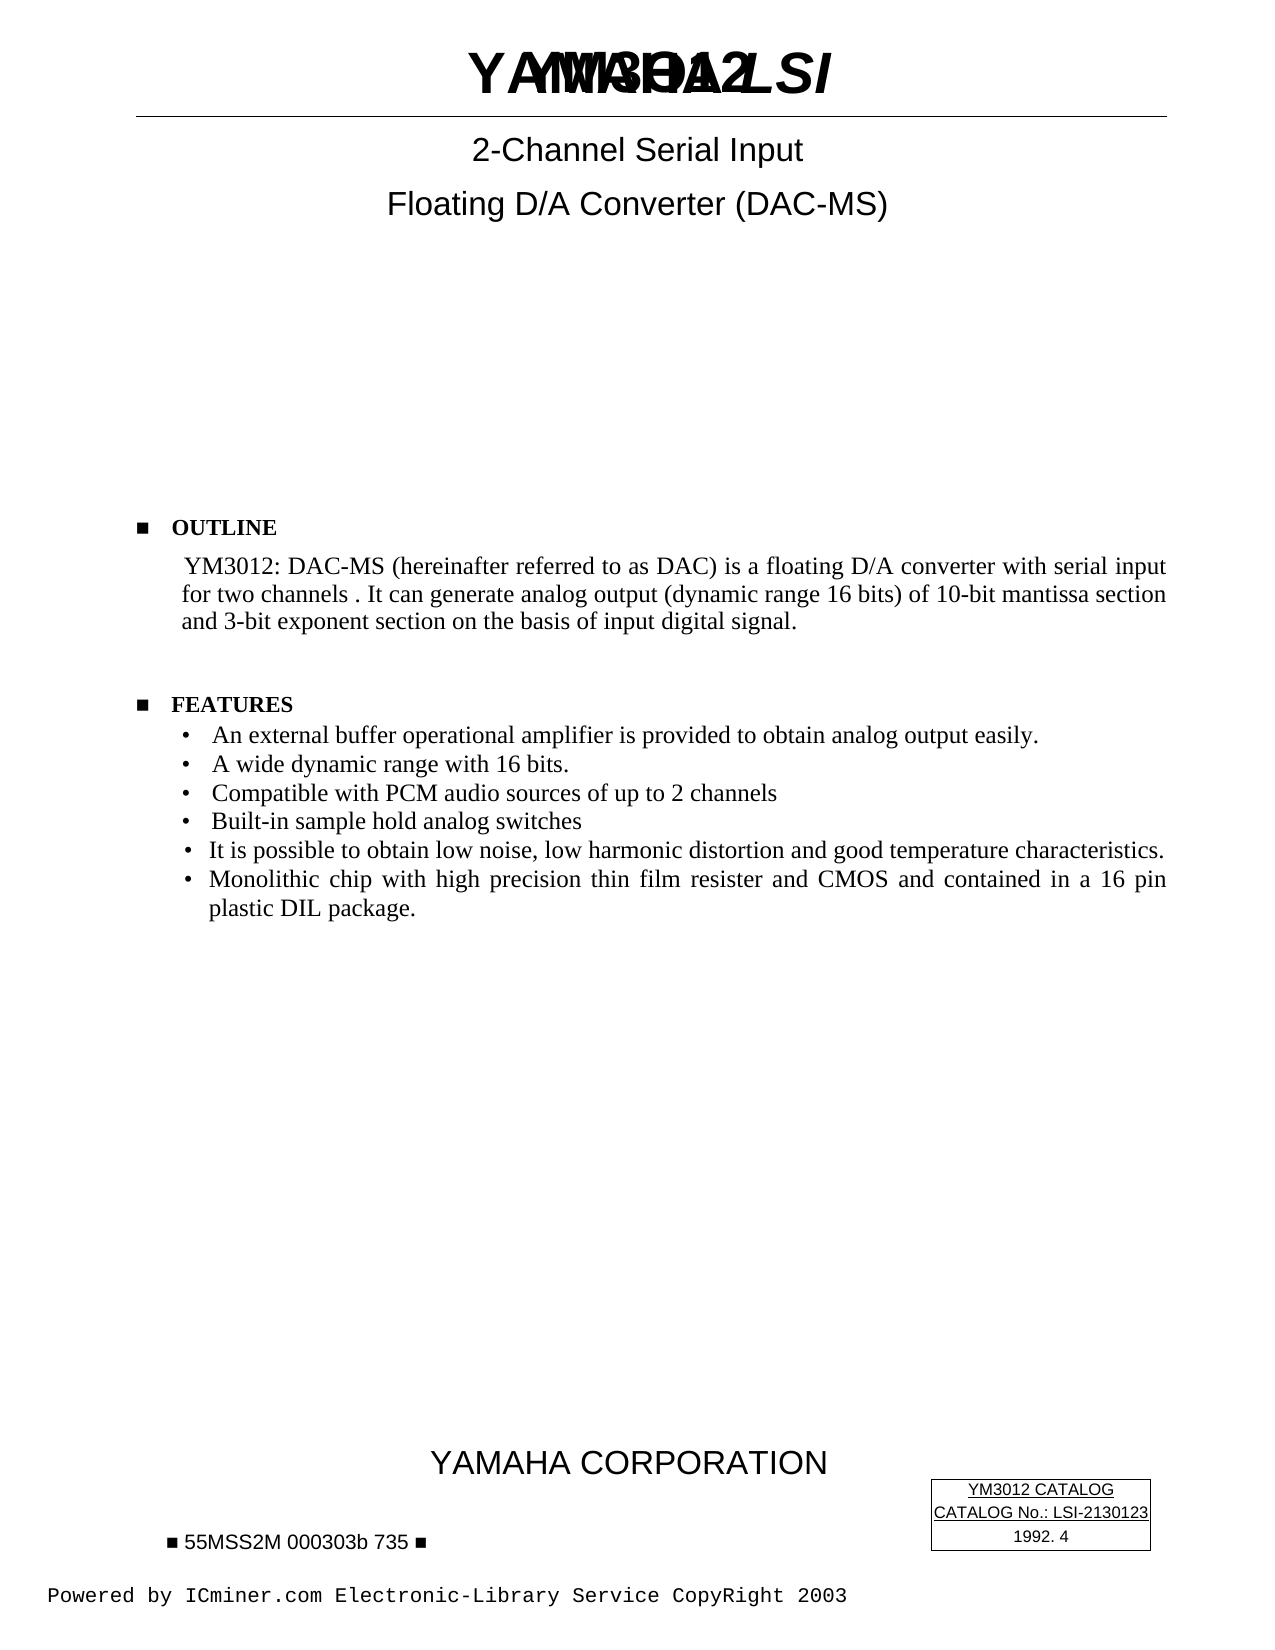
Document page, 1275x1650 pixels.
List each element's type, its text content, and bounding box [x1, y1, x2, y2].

text YAMAHA LSI [136, 39, 1167, 106]
text ■ 55MSS2M 000303b 735 ■ [166, 1529, 427, 1553]
text Powered by ICminer.com Electronic-Library Service CopyRight 2003 [47, 1585, 847, 1608]
list A wide dynamic range with 16 bits. [136, 749, 1167, 778]
text YM3012: DAC-MS (hereinafter referred to as DAC) is a floating D/A converter with serial input for two channels . It can generate analog output (dynamic range 16 bits) of 10-bit mantissa section and 3-bit exponent section on the basis of input digital signal. [181, 553, 1167, 635]
text 2-Channel Serial Input Floating D/A Converter (DAC-MS) [37, 130, 1237, 223]
text YM3012 CATALOG CATALOG No.: LSI-2130123 1992. 4 [932, 1480, 1150, 1546]
list Compatible with PCM audio sources of up to 2 channels [136, 778, 1167, 806]
text YM3O12 [37, 38, 1237, 105]
list Monolithic chip with high precision thin film resister and CMOS and contained in a 16 pin plastic DIL package. [183, 864, 1167, 921]
text YAMAHA CORPORATION [430, 1443, 828, 1482]
list Built-in sample hold analog switches [136, 806, 1167, 835]
list FEATURES [136, 691, 1167, 718]
list It is possible to obtain low noise, low harmonic distortion and good temperature characteristics. [183, 835, 1167, 864]
list OUTLINE [136, 513, 1167, 540]
list An external buffer operational amplifier is provided to obtain analog output easily. [136, 720, 1167, 749]
